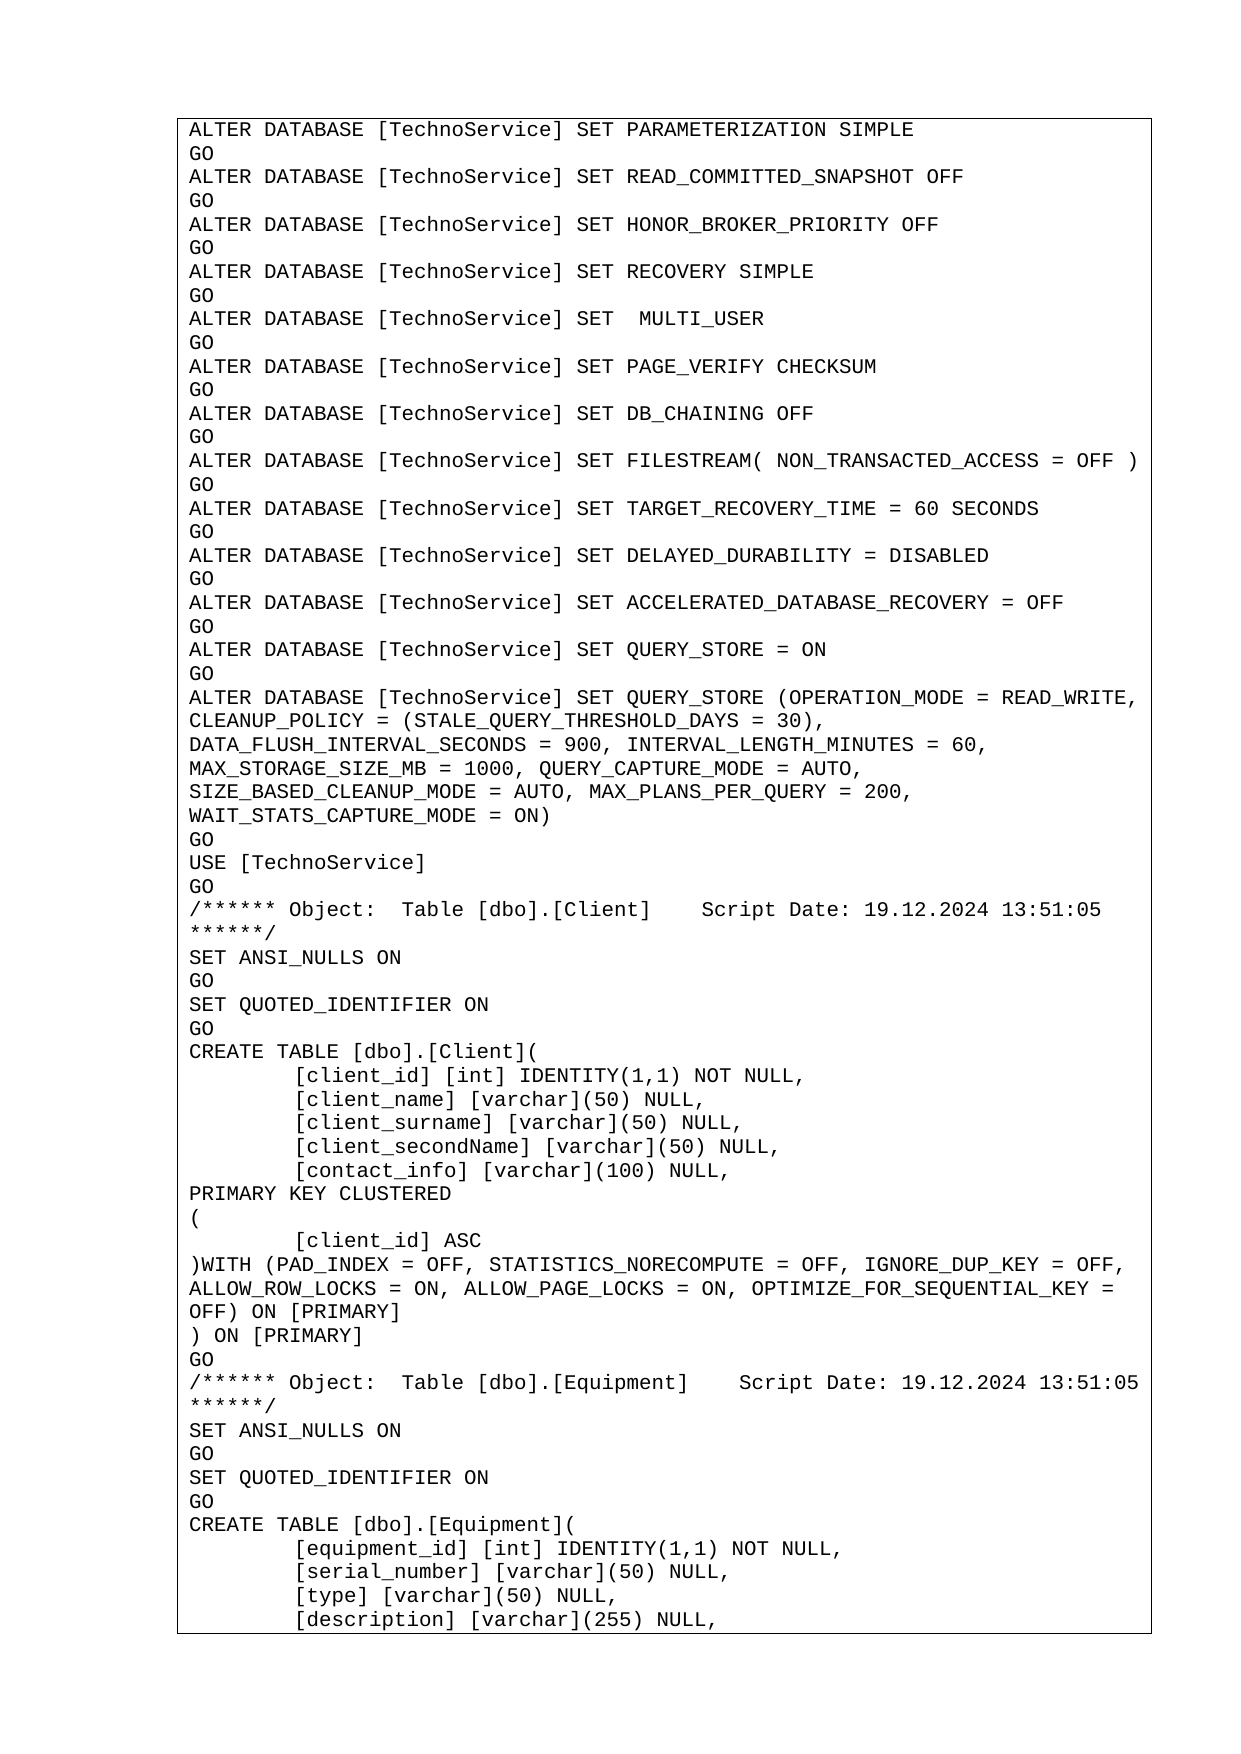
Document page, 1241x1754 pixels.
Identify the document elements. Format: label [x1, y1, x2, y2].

table_header [178, 119, 1151, 1632]
